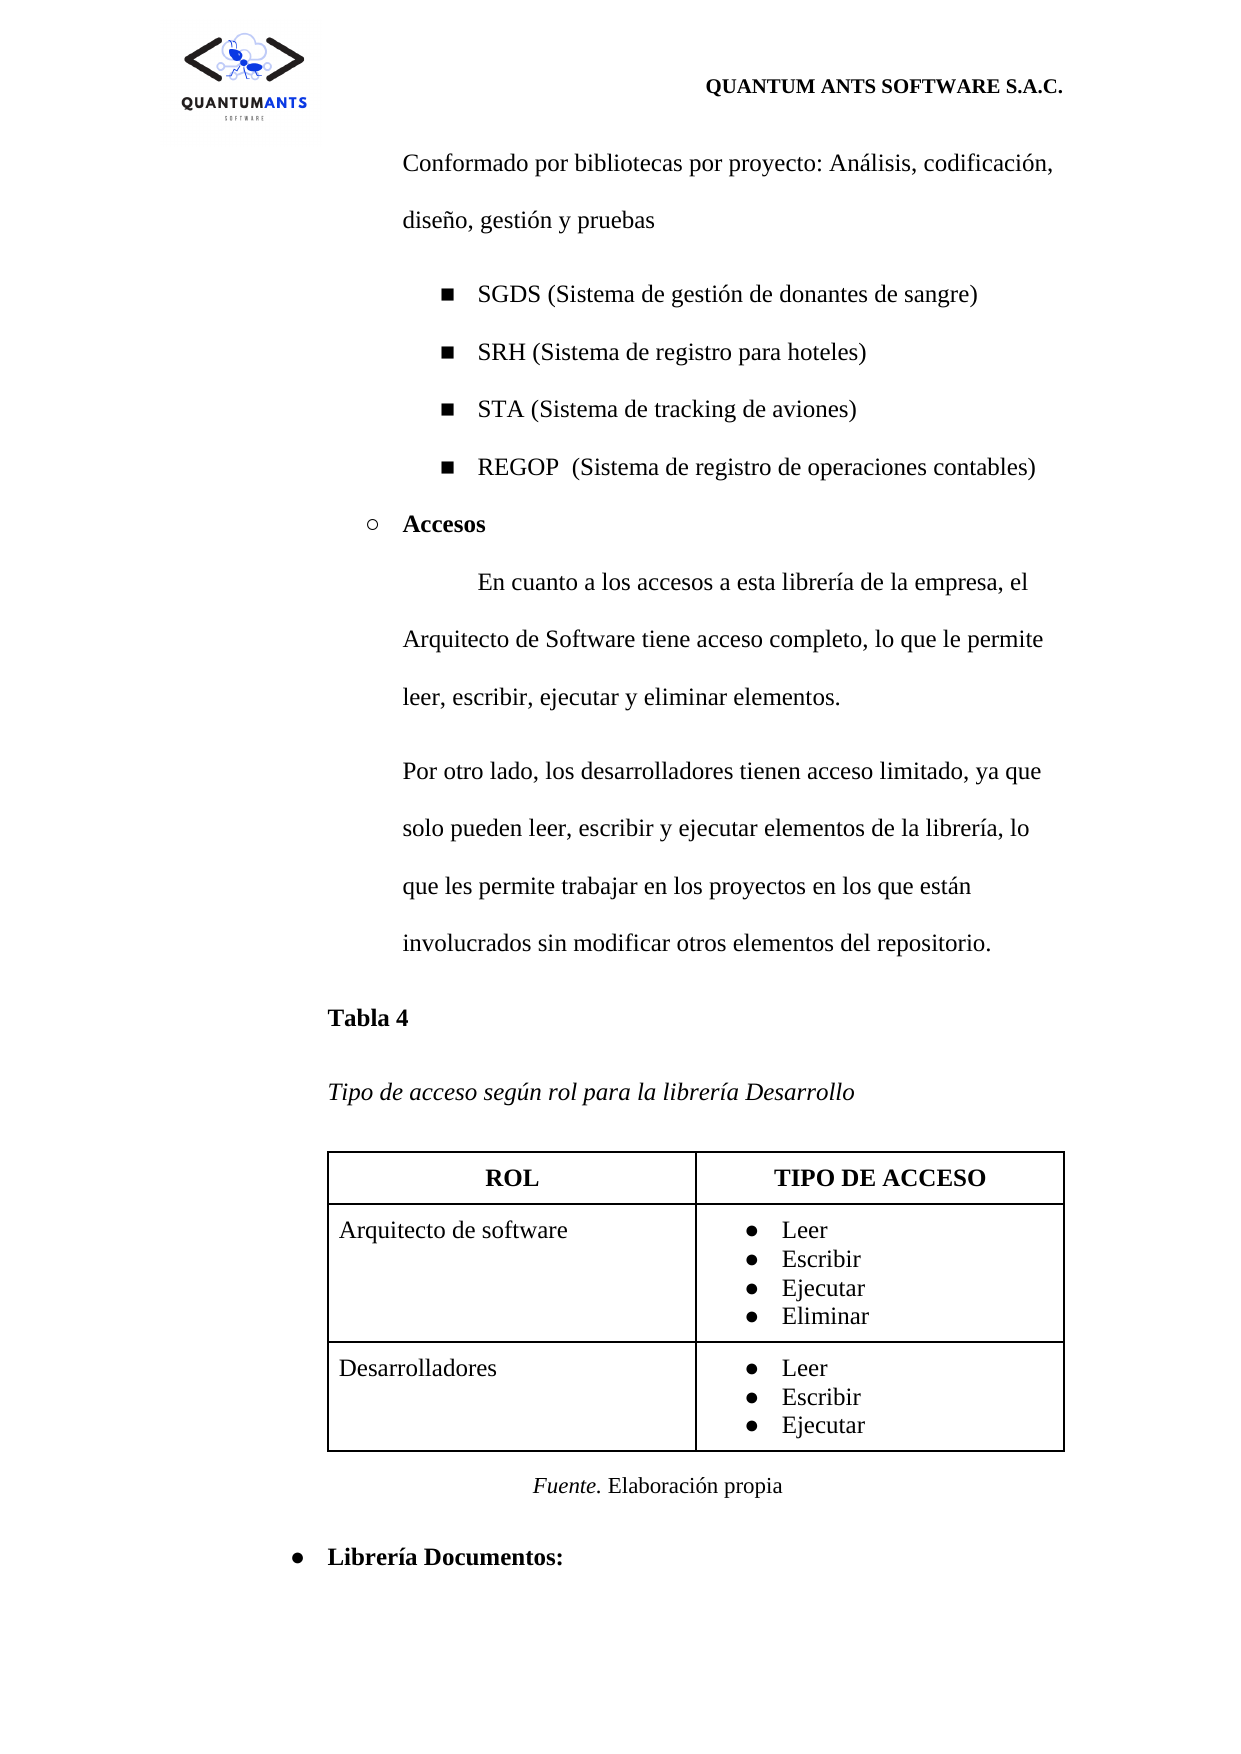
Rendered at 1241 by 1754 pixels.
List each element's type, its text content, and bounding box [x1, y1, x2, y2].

table_header TIPO DE ACCESO [697, 1153, 1063, 1203]
list Librería Documentos: [290, 1542, 1063, 1571]
text Tipo de acceso según rol para la librería Desarrollo [327, 1077, 1063, 1106]
text Conformado por bibliotecas por proyecto: Análisis, codificación, diseño, gestión y pruebas [402, 148, 1063, 234]
text Por otro lado, los desarrolladores tienen acceso limitado, ya que solo pueden leer, escribir y ejecutar elementos de la librería, lo que les permite trabajar en los proyectos en los que están involucrados sin modificar otros elementos del repositorio. [402, 756, 1063, 957]
list SGDS (Sistema de gestión de donantes de sangre) [440, 279, 1063, 308]
list SRH (Sistema de registro para hoteles) [440, 337, 1063, 366]
list Accesos [365, 509, 1063, 538]
text En cuanto a los accesos a esta librería de la empresa, el Arquitecto de Software tiene acceso completo, lo que le permite leer, escribir, ejecutar y eliminar elementos. [402, 567, 1063, 711]
list REGOP (Sistema de registro de operaciones contables) [440, 452, 1063, 481]
text Tabla 4 [327, 1003, 1063, 1031]
table_cell Leer Escribir Ejecutar Eliminar [697, 1205, 1063, 1341]
table_header ROL [329, 1153, 695, 1203]
text Fuente. Elaboración propia [252, 1473, 1063, 1499]
table_cell Desarrolladores [329, 1343, 695, 1450]
list STA (Sistema de tracking de aviones) [440, 394, 1063, 423]
table_cell Leer Escribir Ejecutar [697, 1343, 1063, 1450]
picture [159, 19, 323, 147]
table_cell Arquitecto de software [329, 1205, 695, 1341]
